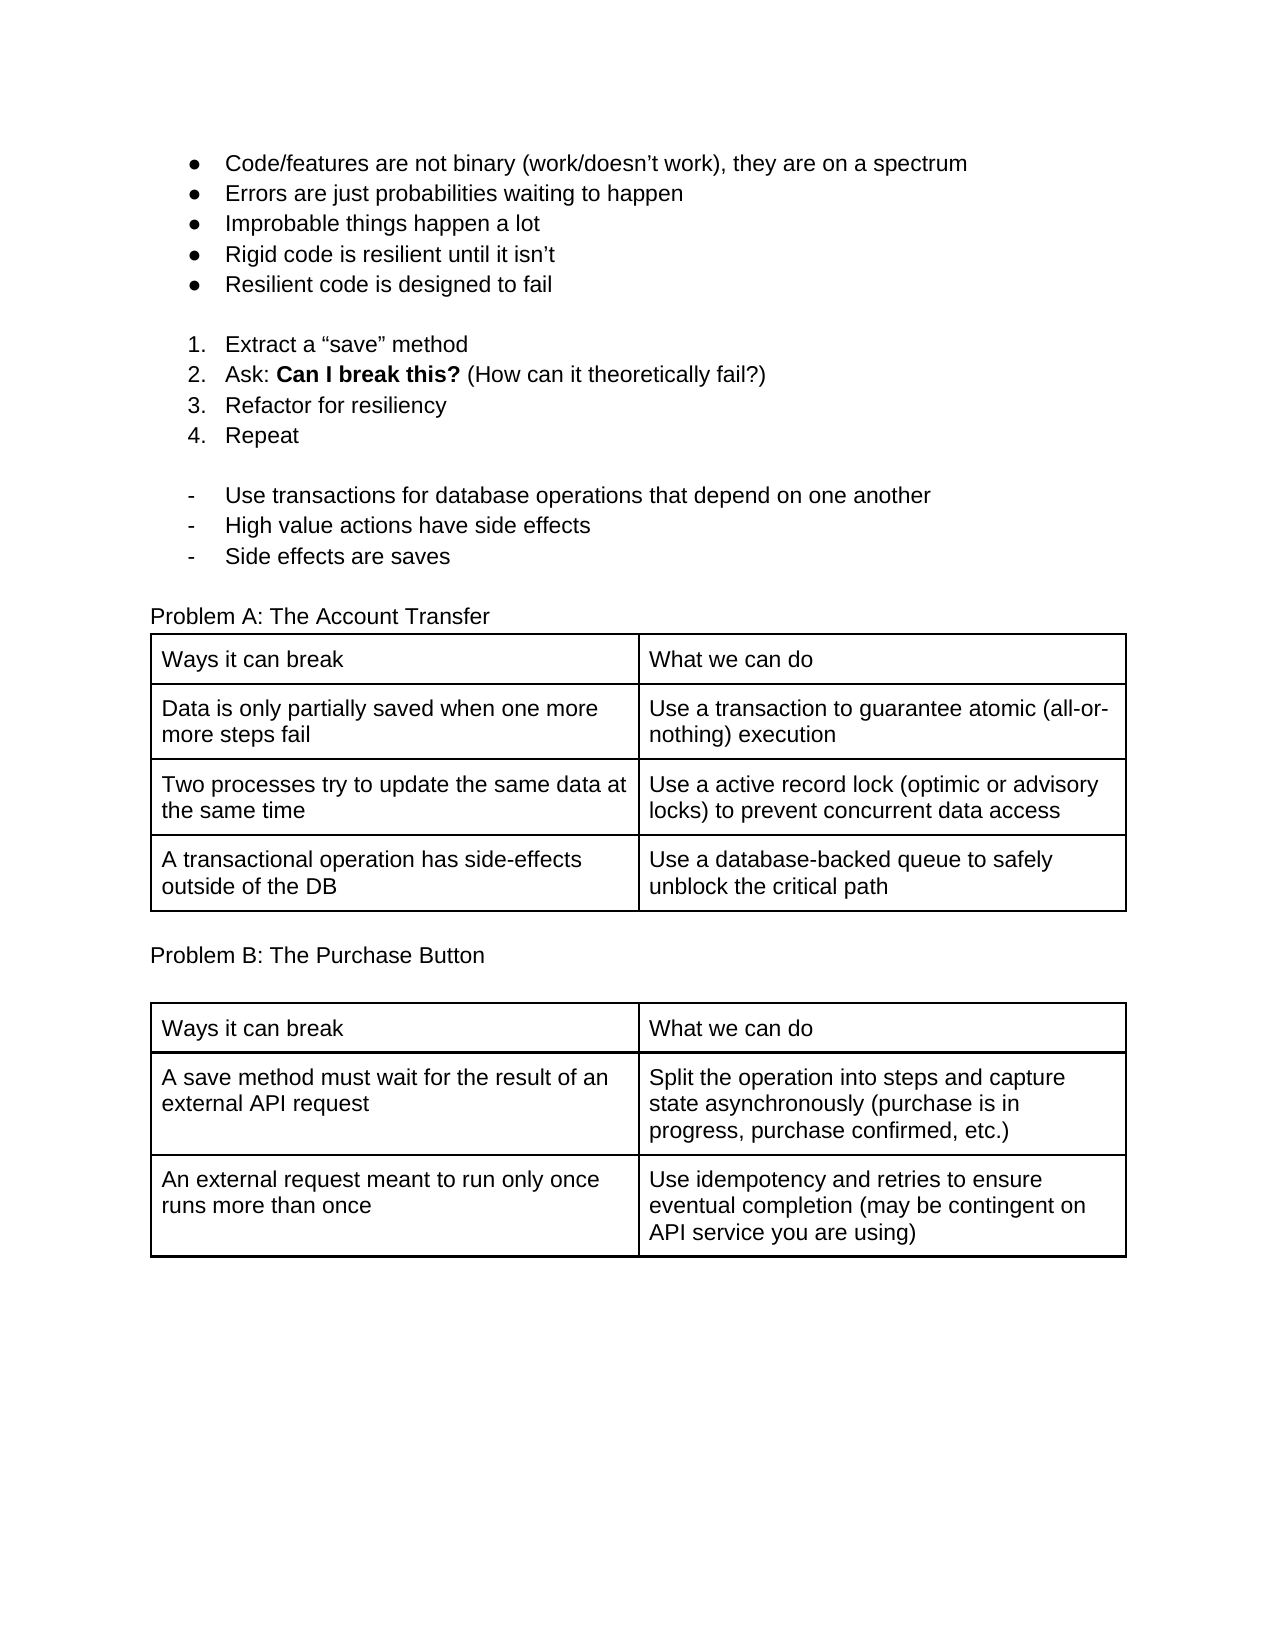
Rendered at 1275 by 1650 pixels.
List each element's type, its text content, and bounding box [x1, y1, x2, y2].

table_cell Use a database-backed queue to safely unblock the critical path [640, 836, 1125, 909]
list Code/features are not binary (work/doesn’t work), they are on a spectrum [187, 150, 1125, 176]
table_header Ways it can break [152, 1004, 638, 1051]
table_cell Use a active record lock (optimic or advisory locks) to prevent concurrent data access [640, 760, 1125, 834]
table_cell Split the operation into steps and capture state asynchronously (purchase is in progress, purchase confirmed, etc.) [640, 1054, 1125, 1153]
list High value actions have side effects [187, 512, 1125, 539]
table_cell A save method must wait for the result of an external API request [152, 1054, 638, 1153]
list Ask: Can I break this? (How can it theoretically fail?) [187, 361, 1125, 388]
table_cell Use a transaction to guarantee atomic (all-or-nothing) execution [640, 685, 1125, 758]
list Resilient code is designed to fail [187, 271, 1125, 297]
table_cell Two processes try to update the same data at the same time [152, 760, 638, 834]
list Errors are just probabilities waiting to happen [187, 180, 1125, 207]
text Problem A: The Account Transfer [150, 603, 1125, 629]
list Use transactions for database operations that depend on one another [187, 482, 1125, 509]
table_cell Data is only partially saved when one more more steps fail [152, 685, 638, 758]
table_cell Use idempotency and retries to ensure eventual completion (may be contingent on API service you are using) [640, 1156, 1125, 1255]
table_cell An external request meant to run only once runs more than once [152, 1156, 638, 1255]
list Improbable things happen a lot [187, 210, 1125, 237]
table_header Ways it can break [152, 635, 638, 683]
list Rigid code is resilient until it isn’t [187, 241, 1125, 267]
list Refactor for resiliency [187, 392, 1125, 418]
table_header What we can do [640, 635, 1125, 683]
text Problem B: The Purchase Button [150, 942, 1125, 968]
list Extract a “save” method [187, 331, 1125, 358]
table_header What we can do [640, 1004, 1125, 1051]
table_cell A transactional operation has side-effects outside of the DB [152, 836, 638, 909]
list Repeat [187, 422, 1125, 448]
list Side effects are saves [187, 543, 1125, 569]
